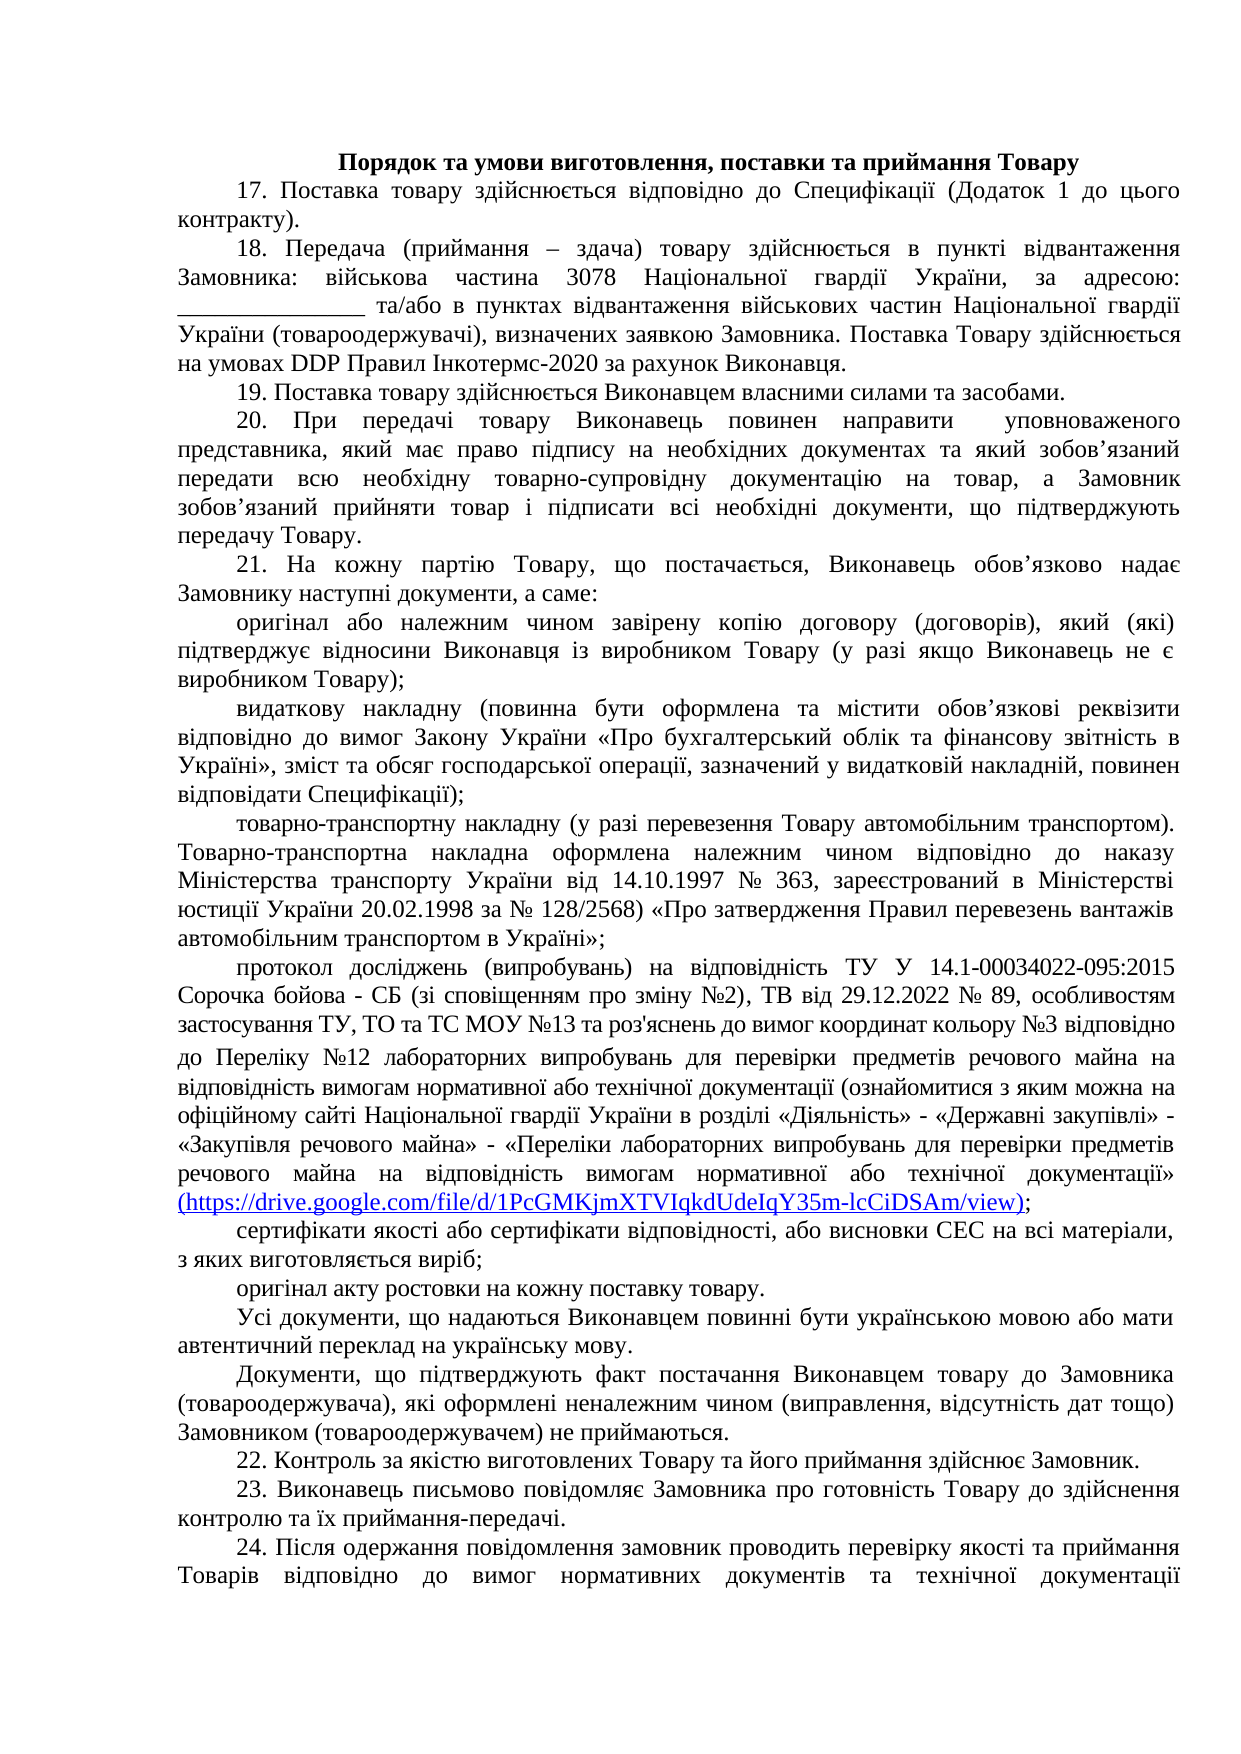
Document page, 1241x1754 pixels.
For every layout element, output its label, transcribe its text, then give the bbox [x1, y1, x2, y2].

text 20. При передачі товару Виконавець повинен направити уповноваженого представника, який має право підпису на необхідних документах та який зобов’язаний передати всю необхідну товарно-супровідну документацію на товар, а Замовник зобов’язаний прийняти товар і підписати всі необхідні документи, що підтверджують передачу Товару. [177, 406, 1181, 549]
text Документи, що підтверджують факт постачання Виконавцем товару до Замовника (товароодержувача), які оформлені неналежним чином (виправлення, відсутність дат тощо) Замовником (товароодержувачем) не приймаються. [177, 1359, 1175, 1445]
text 23. Виконавець письмово повідомляє Замовника про готовність Товару до здійснення контролю та їх приймання-передачі. [177, 1474, 1181, 1532]
text 21. На кожну партію Товару, що постачається, Виконавець обов’язково надає Замовнику наступні документи, а саме: [177, 549, 1181, 607]
text Усі документи, що надаються Виконавцем повинні бути українською мовою або мати автентичний переклад на українську мову. [177, 1302, 1175, 1359]
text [177, 1532, 1181, 1589]
text протокол досліджень (випробувань) на відповідність ТУ У 14.1-00034022-095:2015 Сорочка бойова - СБ (зі сповіщенням про зміну №2), ТВ від 29.12.2022 № 89, особливостям застосування ТУ, ТО та ТС МОУ №13 та роз'яснень до вимог координат кольору №3 відповідно до Переліку №12 лабораторних випробувань для перевірки предметів речового майна на відповідність вимогам нормативної або технічної документації (ознайомитися з яким можна на офіційному сайті Національної гвардії України в розділі «Діяльність» - «Державні закупівлі» - «Закупівля речового майна» - «Переліки лабораторних випробувань для перевірки предметів речового майна на відповідність вимогам нормативної або технічної документації» (https://drive.google.com/file/d/1PcGMKjmXTVIqkdUdeIqY35m-lcCiDSAm/view); [177, 952, 1175, 1215]
text видаткову накладну (повинна бути оформлена та містити обов’язкові реквізити відповідно до вимог Закону України «Про бухгалтерський облік та фінансову звітність в Україні», зміст та обсяг господарської операції, зазначений у видатковій накладній, повинен відповідати Специфікації); [177, 693, 1181, 808]
text 19. Поставка товару здійснюється Виконавцем власними силами та засобами. [177, 377, 1181, 406]
text 18. Передача (приймання – здача) товару здійснюється в пункті відвантаження Замовника: військова частина 3078 Національної гвардії України, за адресою: _______________ та/або в пунктах відвантаження військових частин Національної гвардії України (товароодержувачі), визначених заявкою Замовника. Поставка Товару здійснюється на умовах DDP Правил Інкотермс-2020 за рахунок Виконавця. [177, 233, 1181, 377]
text 22. Контроль за якістю виготовлених Товару та його приймання здійснює Замовник. [177, 1445, 1181, 1474]
text сертифікати якості або сертифікати відповідності, або висновки СЕС на всі матеріали, з яких виготовляється виріб; [177, 1215, 1175, 1273]
text товарно-транспортну накладну (у разі перевезення Товару автомобільним транспортом). Товарно-транспортна накладна оформлена належним чином відповідно до наказу Міністерства транспорту України від 14.10.1997 № 363, зареєстрований в Міністерстві юстиції України 20.02.1998 за № 128/2568) «Про затвердження Правил перевезень вантажів автомобільним транспортом в Україні»; [177, 808, 1175, 952]
text Порядок та умови виготовлення, поставки та приймання Товару [177, 147, 1181, 176]
text 17. Поставка товару здійснюється відповідно до Специфікації (Додаток 1 до цього контракту). [177, 176, 1181, 233]
text оригінал акту ростовки на кожну поставку товару. [177, 1273, 1175, 1302]
text оригінал або належним чином завірену копію договору (договорів), який (які) підтверджує відносини Виконавця із виробником Товару (у разі якщо Виконавець не є виробником Товару); [177, 607, 1175, 693]
